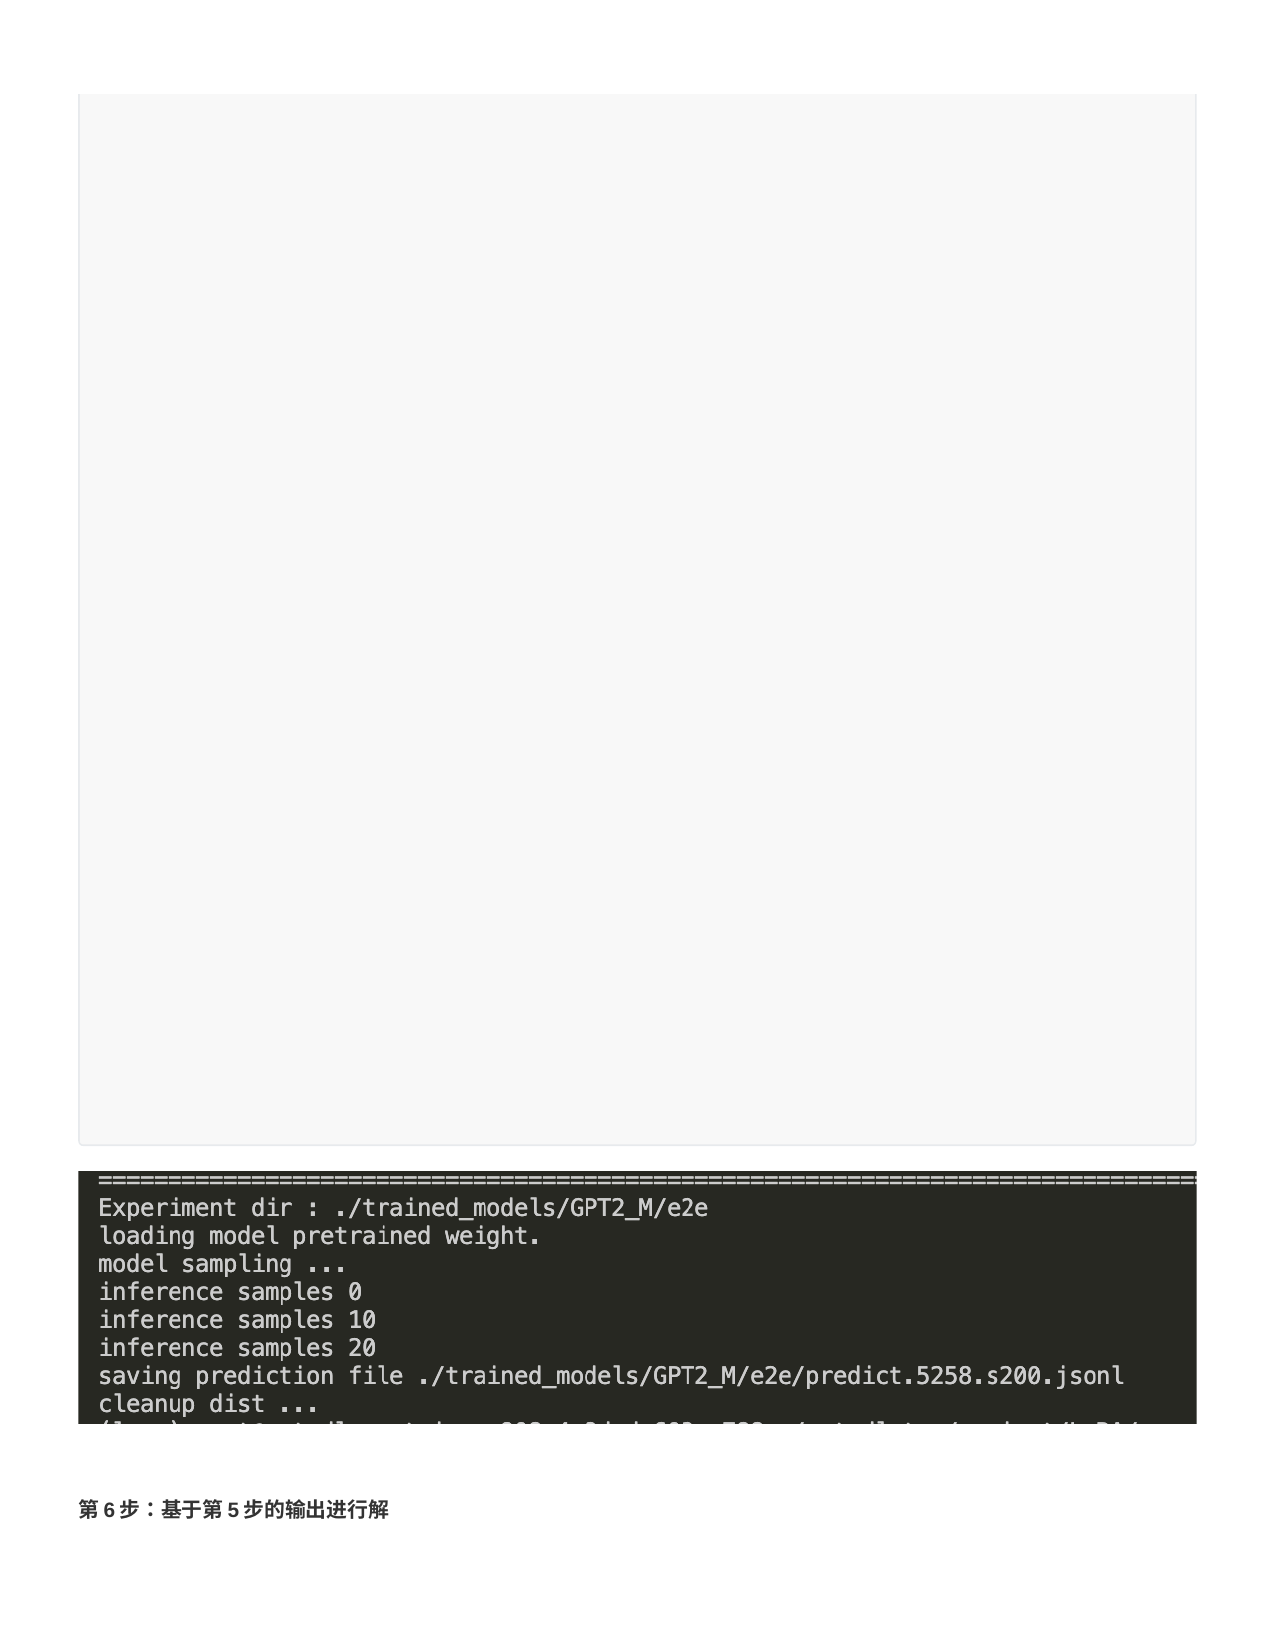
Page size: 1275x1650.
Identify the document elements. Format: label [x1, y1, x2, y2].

picture [78, 1171, 1197, 1424]
